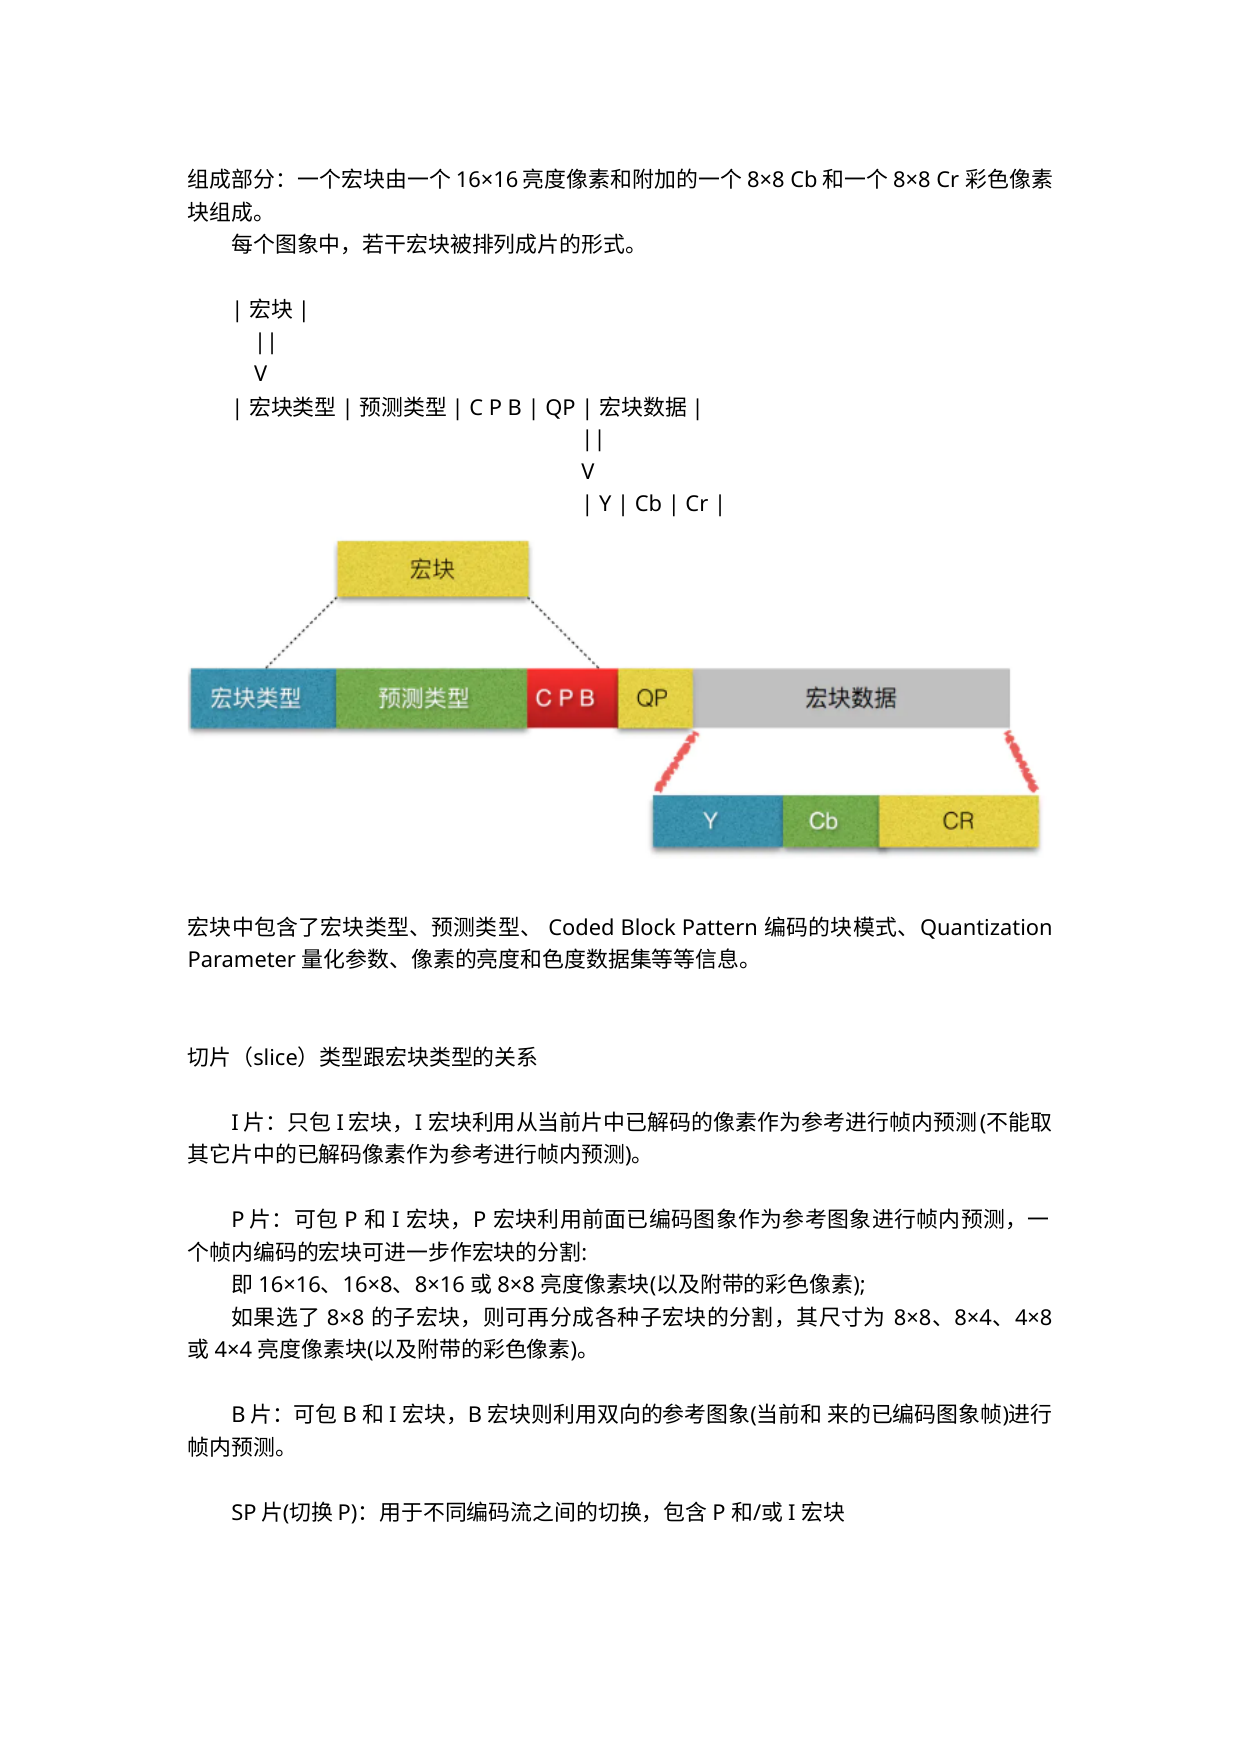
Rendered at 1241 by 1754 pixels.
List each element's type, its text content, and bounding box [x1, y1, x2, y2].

text | Y | Cb | Cr | [187, 487, 1053, 519]
text SP片(切换P)：用于不同编码流之间的切换，包含 P 和/或 I 宏块 [187, 1494, 1053, 1527]
text P片：可包 P 和 I 宏块，P 宏块利用前面已编码图象作为参考图象进行帧内预测，一个帧内编码的宏块可进一步作宏块的分割: [187, 1202, 1053, 1267]
text 组成部分：一个宏块由一个16×16亮度像素和附加的一个8×8 Cb和一个 8×8 Cr 彩色像素块组成。 [187, 162, 1053, 227]
text V [187, 357, 1053, 389]
text 宏块中包含了宏块类型、预测类型、​ ​Coded Block Pattern 编码的块模式​​​、​​Quantization Parameter 量化参数​​、像素的亮度和色度数据集等等信息。 [187, 909, 1053, 974]
text I片：只包 I宏块，I 宏块利用从当前片中已解码的像素作为参考进行帧内预测(不能取其它片中的已解码像素作为参考进行帧内预测)。 [187, 1104, 1053, 1169]
text 每个图象中，若干宏块被排列成片的形式。 [187, 227, 1053, 259]
text | 宏块 | [187, 292, 1053, 324]
text 切片（slice）类型跟宏块类型的关系 [187, 1039, 1053, 1072]
text V [187, 454, 1053, 487]
picture [187, 519, 1053, 859]
text 即 16×16、16×8、8×16 或 8×8 亮度像素块(以及附带的彩色像素); [187, 1267, 1053, 1299]
text B片：可包 B 和 I 宏块，B 宏块则利用双向的参考图象(当前和 来的已编码图象帧)进行帧内预测。 [187, 1397, 1053, 1462]
text 如果选了 8×8 的子宏块，则可再分成各种子宏块的分割，其尺寸为 8×8、8×4、4×8 或 4×4 亮度像素块(以及附带的彩色像素)。 [187, 1299, 1053, 1364]
text || [187, 324, 1053, 357]
text | 宏块类型 | 预测类型 | C P B | QP | 宏块数据 | [187, 389, 1053, 422]
text || [187, 422, 1053, 454]
